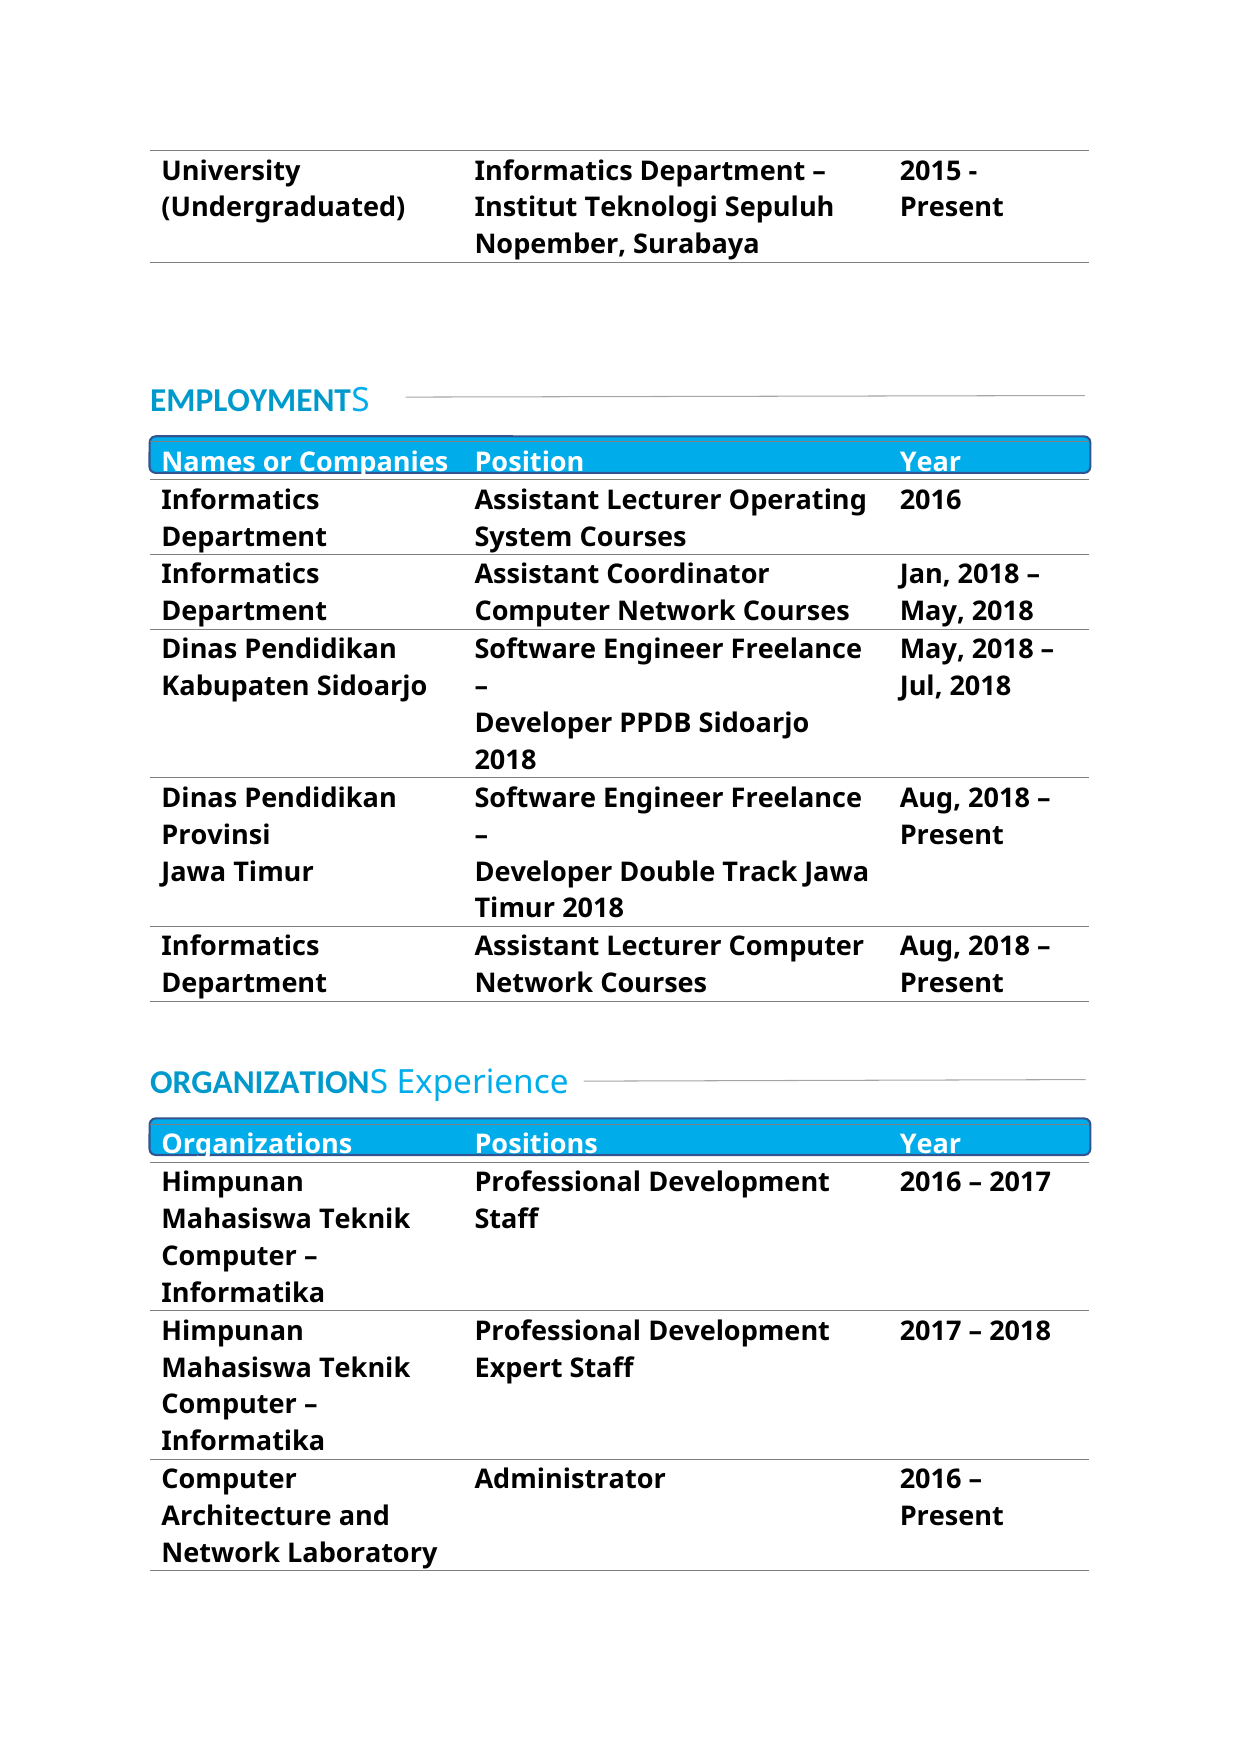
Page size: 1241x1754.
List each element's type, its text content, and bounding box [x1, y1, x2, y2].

table_cell Aug, 2018 –Present [888, 927, 1089, 1001]
table_cell May, 2018 – Jul, 2018 [888, 630, 1089, 777]
table_cell University (Undergraduated) [150, 151, 463, 262]
table_header Position [463, 442, 888, 479]
table_header Year [888, 1125, 1089, 1162]
text EMPLOYMENTS [150, 376, 1090, 421]
table_cell 2016 – 2017 [888, 1163, 1089, 1310]
table_cell Informatics Department [150, 555, 463, 629]
table_cell Assistant Coordinator Computer Network Courses [463, 555, 888, 629]
table_cell 2017 – 2018 [888, 1311, 1089, 1459]
table_header Organizations [150, 1125, 463, 1162]
table_cell Jan, 2018 – May, 2018 [888, 555, 1089, 629]
table_cell Dinas Pendidikan Kabupaten Sidoarjo [150, 630, 463, 777]
table_header Positions [463, 1125, 888, 1162]
table_cell Professional Development Staff [463, 1163, 888, 1310]
table_cell Himpunan Mahasiswa Teknik Computer – Informatika [150, 1311, 463, 1459]
table_cell Professional Development Expert Staff [463, 1311, 888, 1459]
table_cell Aug, 2018 –Present [888, 778, 1089, 926]
table_header Year [888, 442, 1089, 479]
table_cell Informatics Department [150, 927, 463, 1001]
table_header Names or Companies [150, 442, 463, 479]
table_cell Software Engineer Freelance – Developer Double Track Jawa Timur 2018 [463, 778, 888, 926]
table_cell Informatics Department [150, 480, 463, 554]
text ORGANIZATIONS Experience [150, 1058, 1090, 1103]
table_cell Dinas Pendidikan Provinsi Jawa Timur [150, 778, 463, 926]
table_cell 2016 – Present [888, 1460, 1089, 1570]
table_cell Computer Architecture and Network Laboratory [150, 1460, 463, 1570]
table_cell 2015 - Present [888, 151, 1089, 262]
table_cell Himpunan Mahasiswa Teknik Computer – Informatika [150, 1163, 463, 1310]
table_cell Informatics Department – Institut Teknologi Sepuluh Nopember, Surabaya [463, 151, 888, 262]
table_cell Software Engineer Freelance – Developer PPDB Sidoarjo 2018 [463, 630, 888, 777]
table_cell Assistant Lecturer Operating System Courses [463, 480, 888, 554]
table_cell Assistant Lecturer Computer Network Courses [463, 927, 888, 1001]
table_cell 2016 [888, 480, 1089, 554]
table_cell Administrator [463, 1460, 888, 1570]
